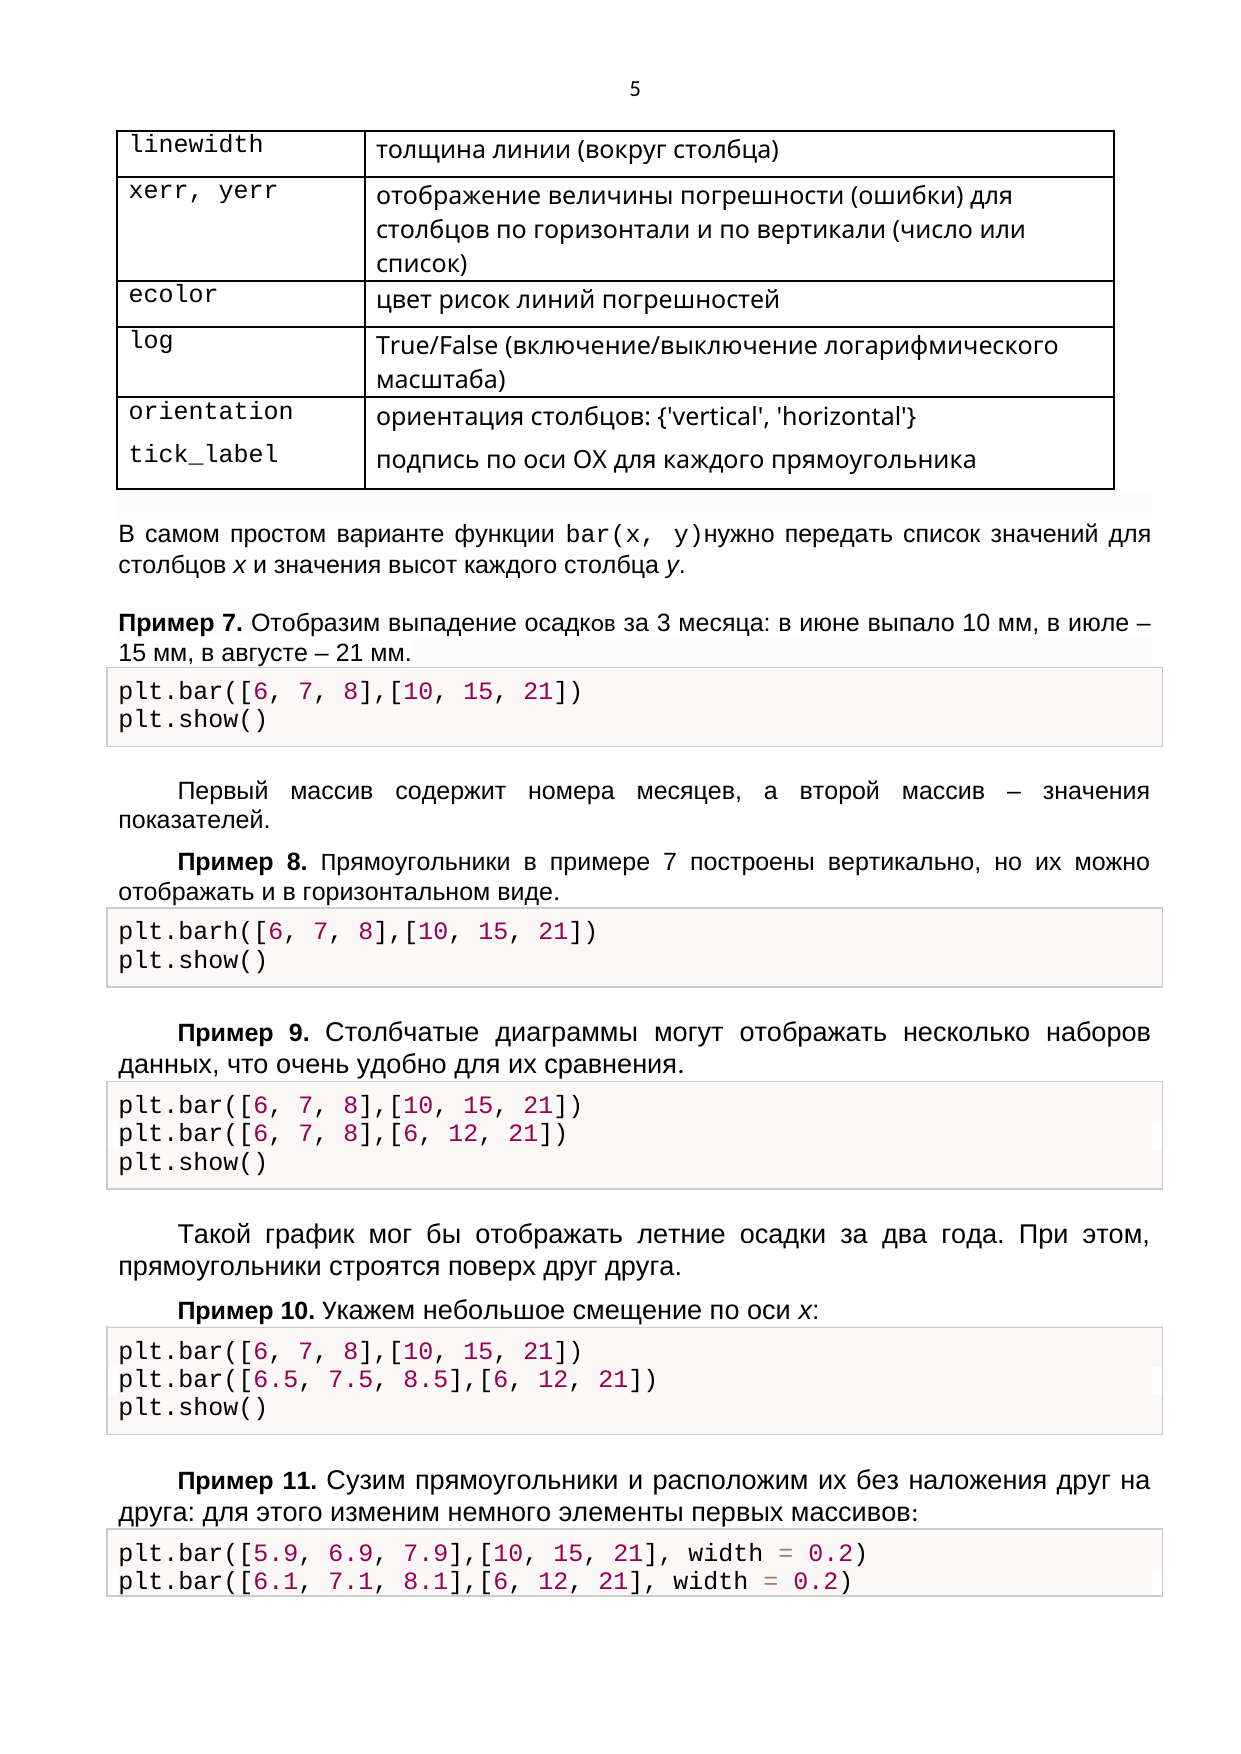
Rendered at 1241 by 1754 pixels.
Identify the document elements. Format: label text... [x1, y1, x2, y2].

table_cell orientation [118, 398, 364, 442]
text plt.show() [108, 1383, 1162, 1434]
text Первый массив содержит номера месяцев, а второй массив – значения показателей. [118, 776, 1152, 833]
text plt.show() [108, 935, 1162, 986]
text Пример 7. Отобразим выпадение осадков за 3 месяца: в июне выпало 10 мм, в июле – 15 мм, в августе – 21 мм. [118, 607, 1152, 667]
table_cell xerr, yerr [118, 178, 364, 280]
table_cell толщина линии (вокруг столбца) [366, 132, 1113, 176]
table_cell цвет рисок линий погрешностей [366, 282, 1113, 326]
text Пример 9. Столбчатые диаграммы могут отображать несколько наборов данных, что очень удобно для их сравнения. [118, 1016, 1152, 1081]
text plt.bar([6.1, 7.1, 8.1],[6, 12, 21], width = 0.2) [118, 1569, 1152, 1595]
table_cell ориентация столбцов: {'vertical', 'horizontal'} [366, 398, 1113, 442]
text Такой график мог бы отображать летние осадки за два года. При этом, прямоугольники строятся поверх друг друга. [118, 1218, 1152, 1281]
table_cell tick_label [118, 442, 364, 488]
table_cell ecolor [118, 282, 364, 326]
text plt.bar([5.9, 6.9, 7.9],[10, 15, 21], width = 0.2) [108, 1530, 1162, 1569]
text plt.show() [108, 695, 1162, 746]
table_cell linewidth [118, 132, 364, 176]
table_cell отображение величины погрешности (ошибки) для столбцов по горизонтали и по вертикали (число или список) [366, 178, 1113, 280]
text plt.bar([6, 7, 8],[10, 15, 21]) [108, 668, 1162, 695]
text Пример 8. Прямоугольники в примере 7 построены вертикально, но их можно отображать и в горизонтальном виде. [118, 846, 1152, 907]
text Пример 11. Сузим прямоугольники и расположим их без наложения друг на друга: для этого изменим немного элементы первых массивов: [118, 1464, 1152, 1528]
table_cell подпись по оси OX для каждого прямоугольника [366, 442, 1113, 488]
table_cell True/False (включение/выключение логарифмического масштаба) [366, 328, 1113, 396]
text plt.show() [108, 1137, 1162, 1188]
text plt.bar([6.5, 7.5, 8.5],[6, 12, 21]) [118, 1367, 1152, 1383]
text В самом простом варианте функции bar(x, y)нужно передать список значений для столбцов x и значения высот каждого столбца y. [118, 519, 1152, 578]
text Пример 10. Укажем небольшое смещение по оси x: [118, 1293, 1152, 1326]
text plt.barh([6, 7, 8],[10, 15, 21]) [108, 909, 1162, 935]
text plt.bar([6, 7, 8],[6, 12, 21]) [118, 1121, 1152, 1137]
table_cell log [118, 328, 364, 396]
text plt.bar([6, 7, 8],[10, 15, 21]) [108, 1082, 1162, 1121]
text plt.bar([6, 7, 8],[10, 15, 21]) [108, 1328, 1162, 1367]
